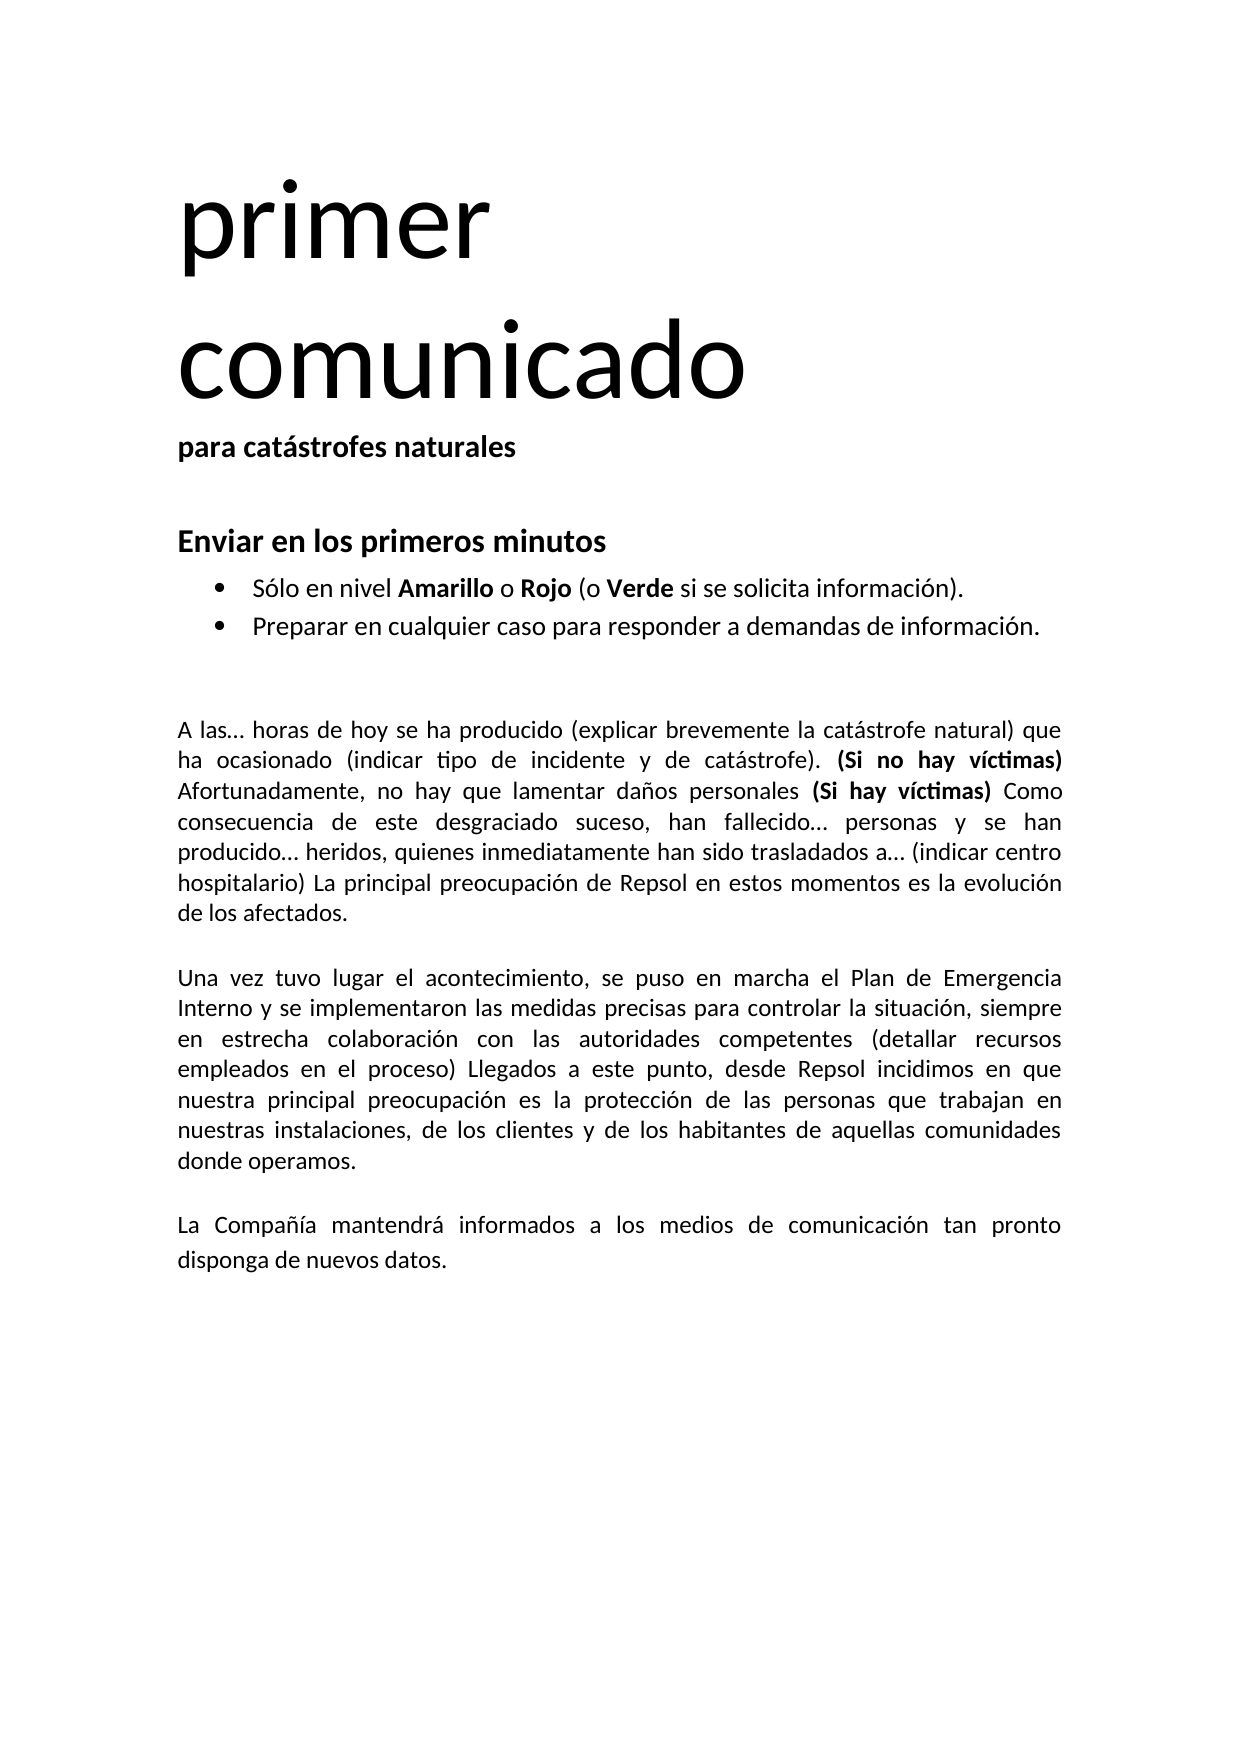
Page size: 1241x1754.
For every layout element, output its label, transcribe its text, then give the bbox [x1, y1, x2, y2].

text Enviar en los primeros minutos [177, 520, 1063, 561]
list Sólo en nivel Amarillo o Rojo (o Verde si se solicita información). [215, 572, 1063, 604]
text A las… horas de hoy se ha producido (explicar brevemente la catástrofe natural) que ha ocasionado (indicar tipo de incidente y de catástrofe). (Si no hay víctimas) Afortunadamente, no hay que lamentar daños personales (Si hay víctimas) Como consecuencia de este desgraciado suceso, han fallecido… personas y se han producido… heridos, quienes inmediatamente han sido trasladados a… (indicar centro hospitalario) La principal preocupación de Repsol en estos momentos es la evolución de los afectados. [177, 714, 1063, 928]
text primer comunicado [177, 148, 1063, 427]
text para catástrofes naturales [177, 427, 1063, 466]
text La Compañía mantendrá informados a los medios de comunicación tan pronto disponga de nuevos datos. [177, 1209, 1063, 1275]
list Preparar en cualquier caso para responder a demandas de información. [215, 609, 1063, 642]
text Una vez tuvo lugar el acontecimiento, se puso en marcha el Plan de Emergencia Interno y se implementaron las medidas precisas para controlar la situación, siempre en estrecha colaboración con las autoridades competentes (detallar recursos empleados en el proceso) Llegados a este punto, desde Repsol incidimos en que nuestra principal preocupación es la protección de las personas que trabajan en nuestras instalaciones, de los clientes y de los habitantes de aquellas comunidades donde operamos. [177, 962, 1063, 1175]
